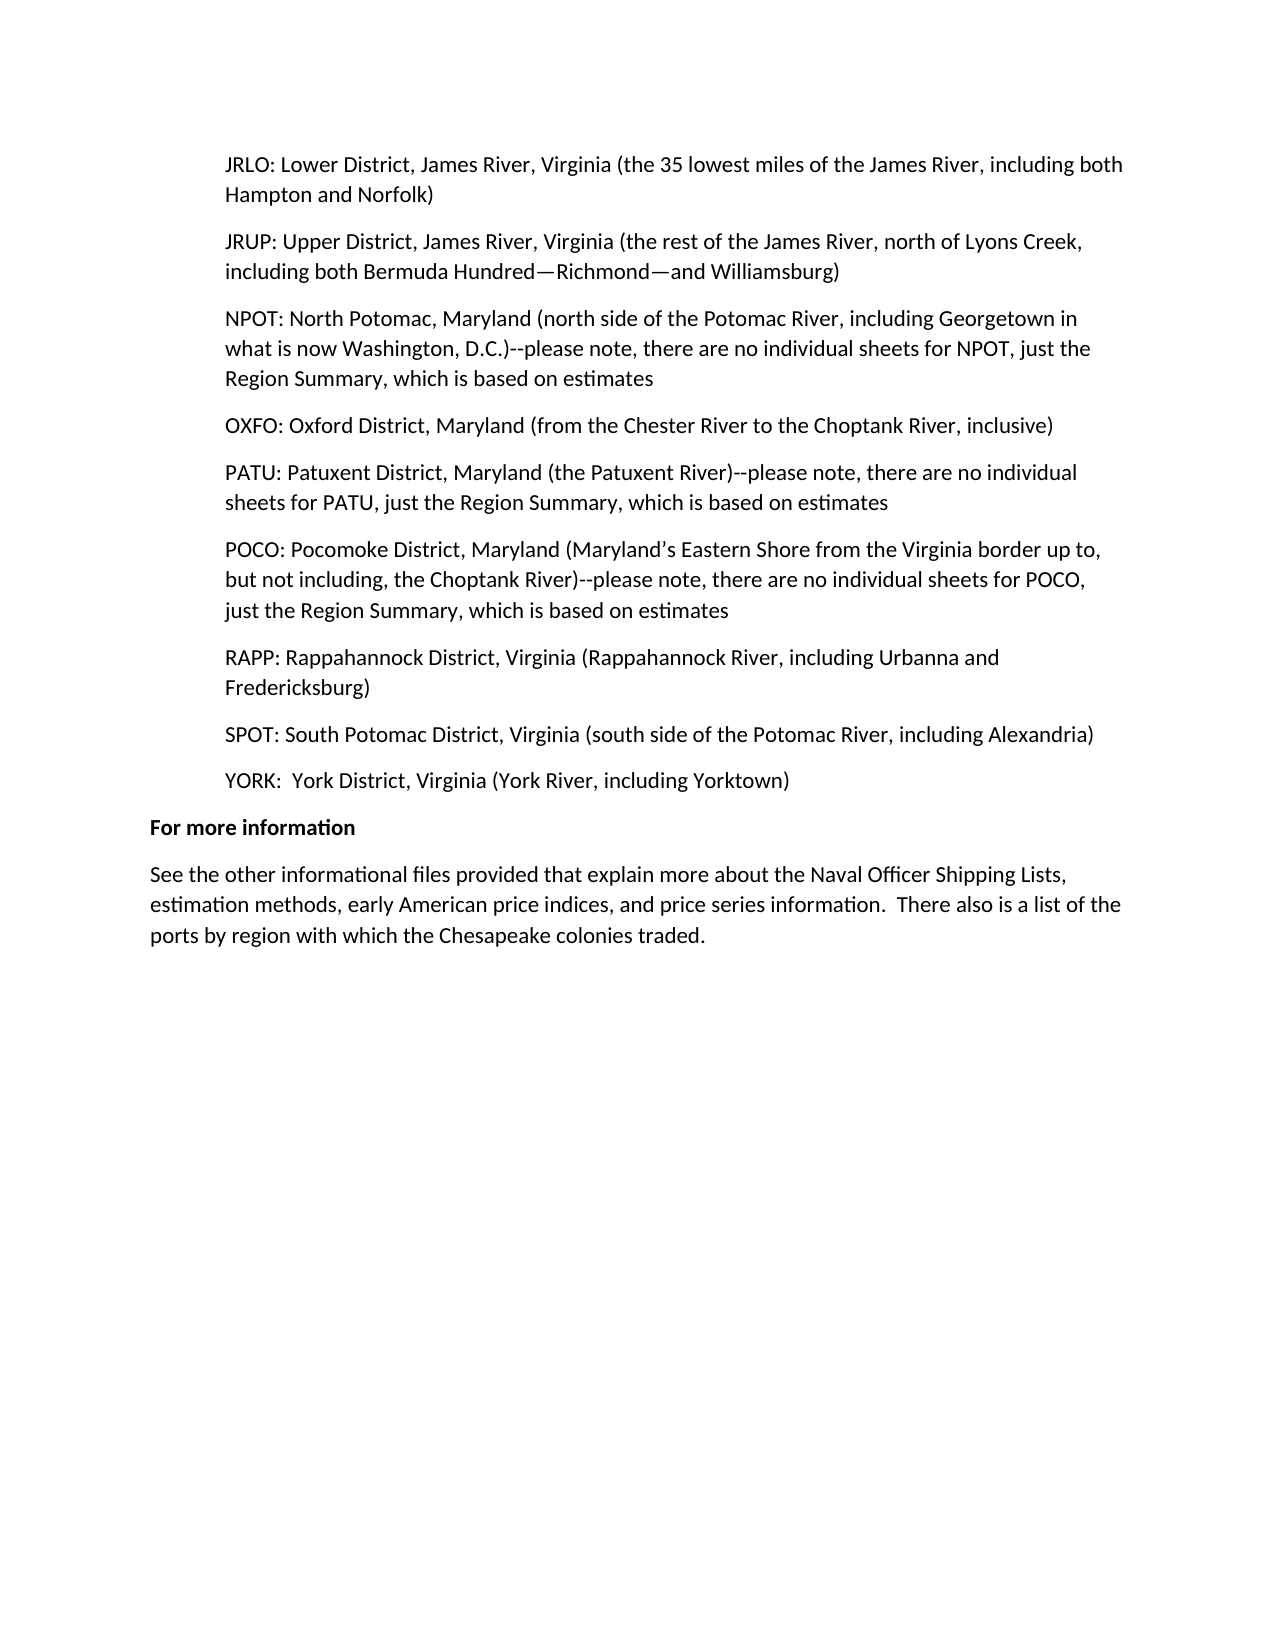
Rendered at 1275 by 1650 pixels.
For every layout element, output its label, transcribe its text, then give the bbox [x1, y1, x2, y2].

text PATU: Patuxent District, Maryland (the Patuxent River)--please note, there are no individual sheets for PATU, just the Region Summary, which is based on estimates [225, 458, 1125, 517]
text OXFO: Oxford District, Maryland (from the Chester River to the Choptank River, inclusive) [225, 411, 1125, 439]
text SPOT: South Potomac District, Virginia (south side of the Potomac River, including Alexandria) [225, 720, 1125, 748]
text POCO: Pocomoke District, Maryland (Maryland’s Eastern Shore from the Virginia border up to, but not including, the Choptank River)--please note, there are no individual sheets for POCO, just the Region Summary, which is based on estimates [225, 535, 1125, 624]
text RAPP: Rappahannock District, Virginia (Rappahannock River, including Urbanna and Fredericksburg) [225, 643, 1125, 701]
text JRUP: Upper District, James River, Virginia (the rest of the James River, north of Lyons Creek, including both Bermuda Hundred—Richmond—and Williamsburg) [225, 227, 1125, 285]
text See the other informational files provided that explain more about the Naval Officer Shipping Lists, estimation methods, early American price indices, and price series information. There also is a list of the ports by region with which the Chesapeake colonies traded. [150, 860, 1125, 949]
text NPOT: North Potomac, Maryland (north side of the Potomac River, including Georgetown in what is now Washington, D.C.)--please note, there are no individual sheets for NPOT, just the Region Summary, which is based on estimates [225, 304, 1125, 393]
text For more information [150, 813, 1125, 842]
text YORK: York District, Virginia (York River, including Yorktown) [225, 767, 1125, 795]
text JRLO: Lower District, James River, Virginia (the 35 lowest miles of the James River, including both Hampton and Norfolk) [225, 150, 1125, 208]
